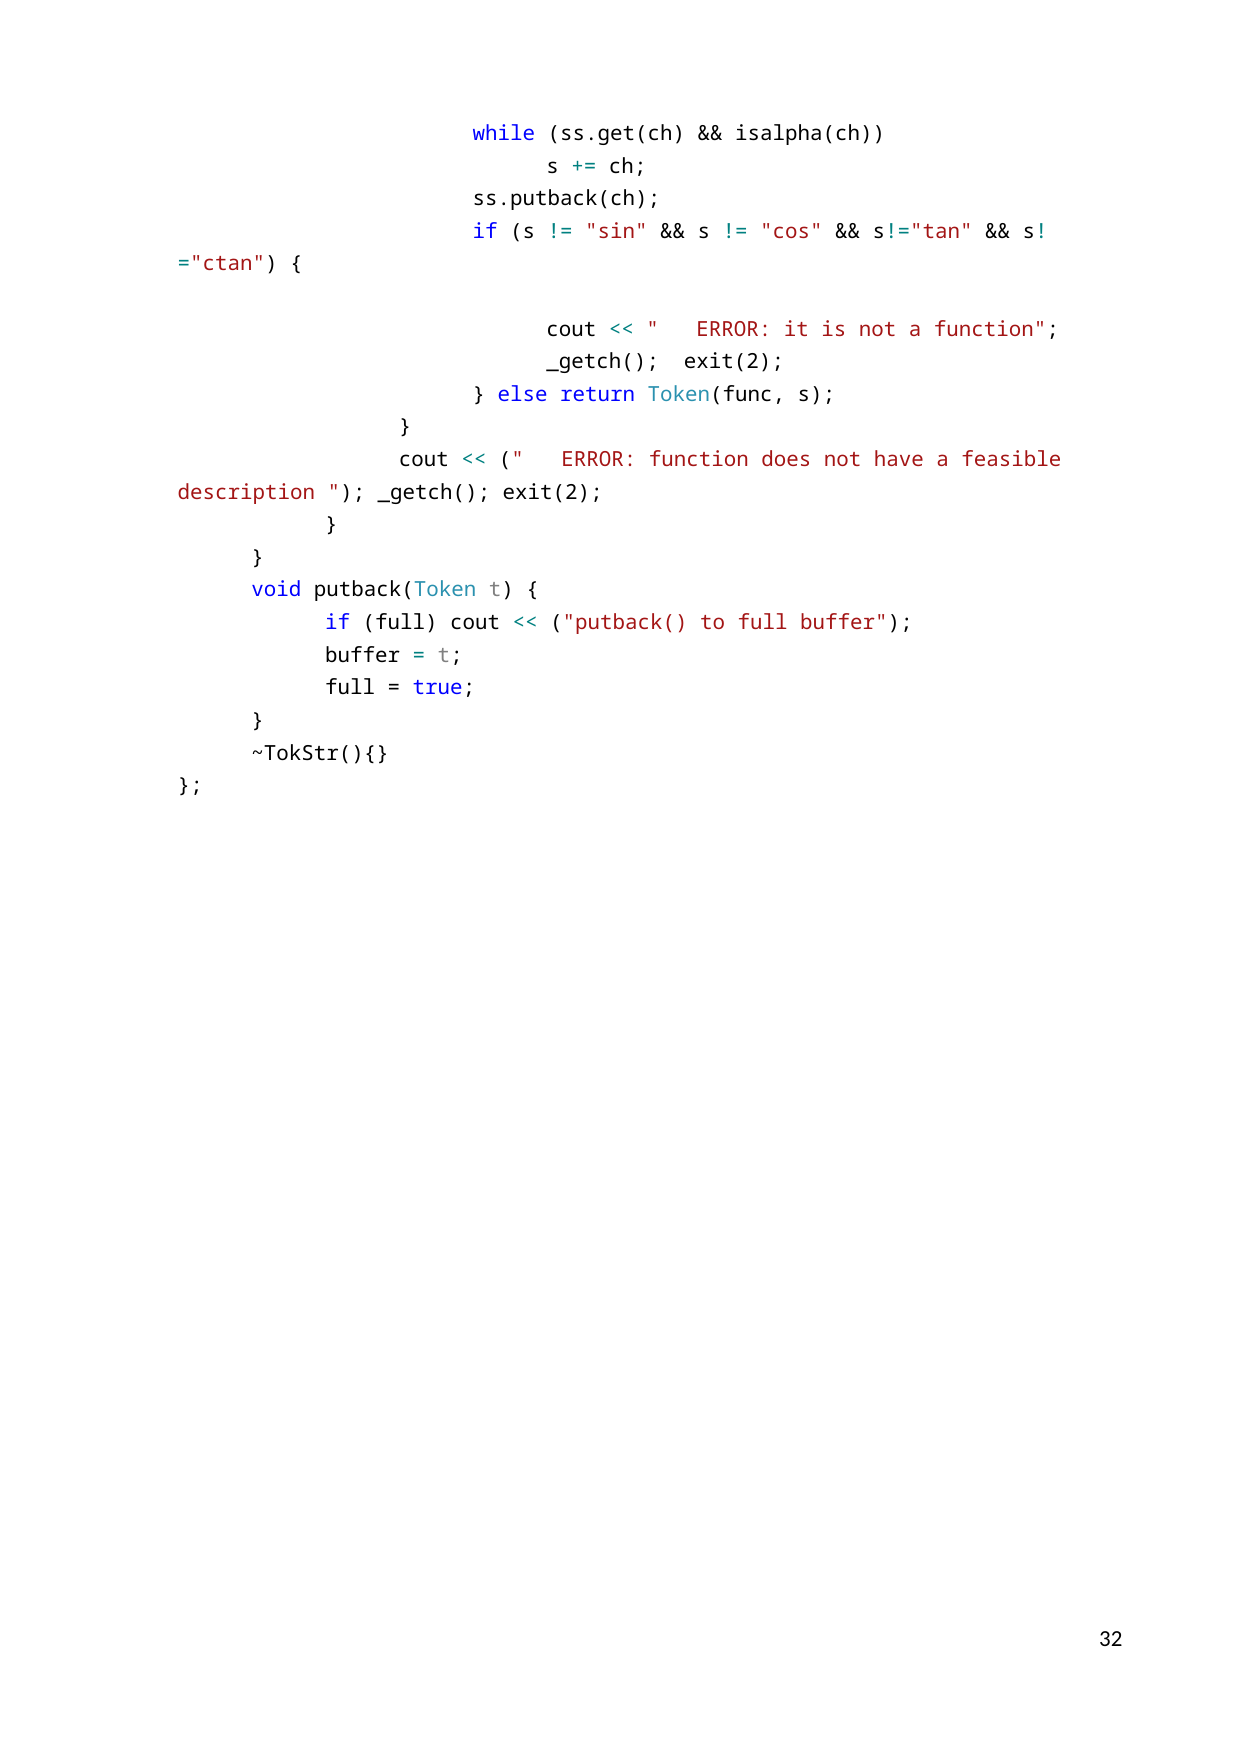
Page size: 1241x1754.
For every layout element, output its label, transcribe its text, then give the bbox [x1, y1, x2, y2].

text ss.putback(ch); [177, 183, 1122, 212]
text } [177, 509, 1122, 538]
text cout << " ERROR: it is not a function"; [177, 314, 1122, 342]
text } [177, 705, 1122, 733]
text void putback(Token t) { [177, 574, 1122, 603]
text cout << (" ERROR: function does not have a feasible description "); _getch(); exit(2); [177, 444, 1122, 505]
text s += ch; [177, 151, 1122, 179]
text } [177, 412, 1122, 440]
text }; [177, 770, 1122, 799]
text if (full) cout << ("putback() to full buffer"); [177, 607, 1122, 636]
text } else return Token(func, s); [177, 379, 1122, 407]
text buffer = t; [177, 640, 1122, 668]
text while (ss.get(ch) && isalpha(ch)) [177, 118, 1122, 147]
text if (s != "sin" && s != "cos" && s!="tan" && s!="ctan") { [177, 216, 1122, 277]
text } [177, 542, 1122, 570]
text ~TokStr(){} [177, 738, 1122, 766]
text full = true; [177, 672, 1122, 701]
text _getch(); exit(2); [177, 346, 1122, 375]
